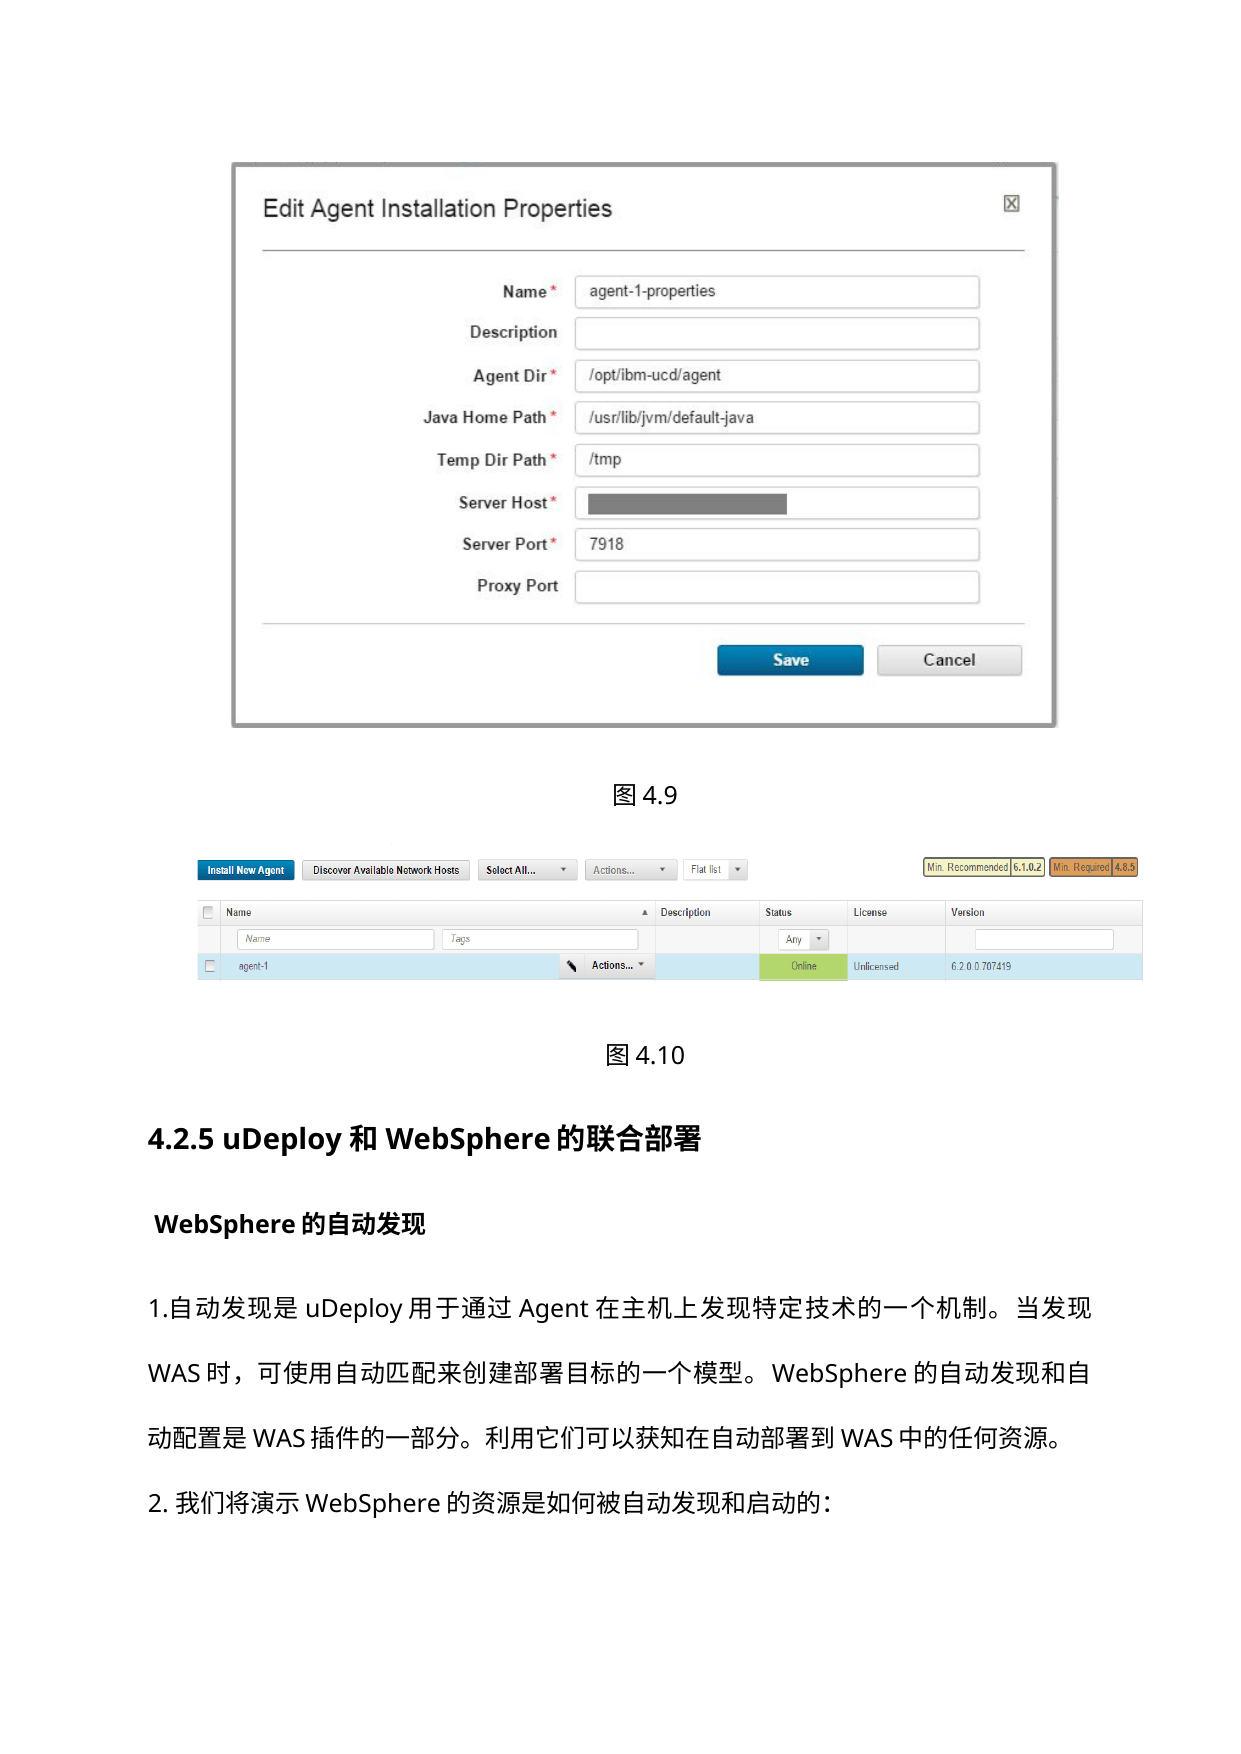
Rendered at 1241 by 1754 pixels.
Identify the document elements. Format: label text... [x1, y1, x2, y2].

text 4.2.5 uDeploy 和 WebSphere的联合部署 [148, 1104, 1092, 1169]
list 我们将演示WebSphere的资源是如何被自动发现和启动的： [148, 1469, 1092, 1534]
picture [266, 868, 283, 876]
picture [231, 162, 1059, 728]
picture [237, 867, 254, 873]
picture [209, 867, 233, 874]
text 图4.10 [148, 1021, 1092, 1086]
text WebSphere的自动发现 [148, 1191, 1092, 1256]
text 图4.9 [148, 761, 1092, 826]
picture [197, 844, 1144, 981]
list 自动发现是uDeploy用于通过Agent在主机上发现特定技术的一个机制。当发现WAS时，可使用自动匹配来创建部署目标的一个模型。WebSphere的自动发现和自动配置是WAS插件的一部分。利用它们可以获知在自动部署到WAS中的任何资源。 [148, 1274, 1092, 1469]
